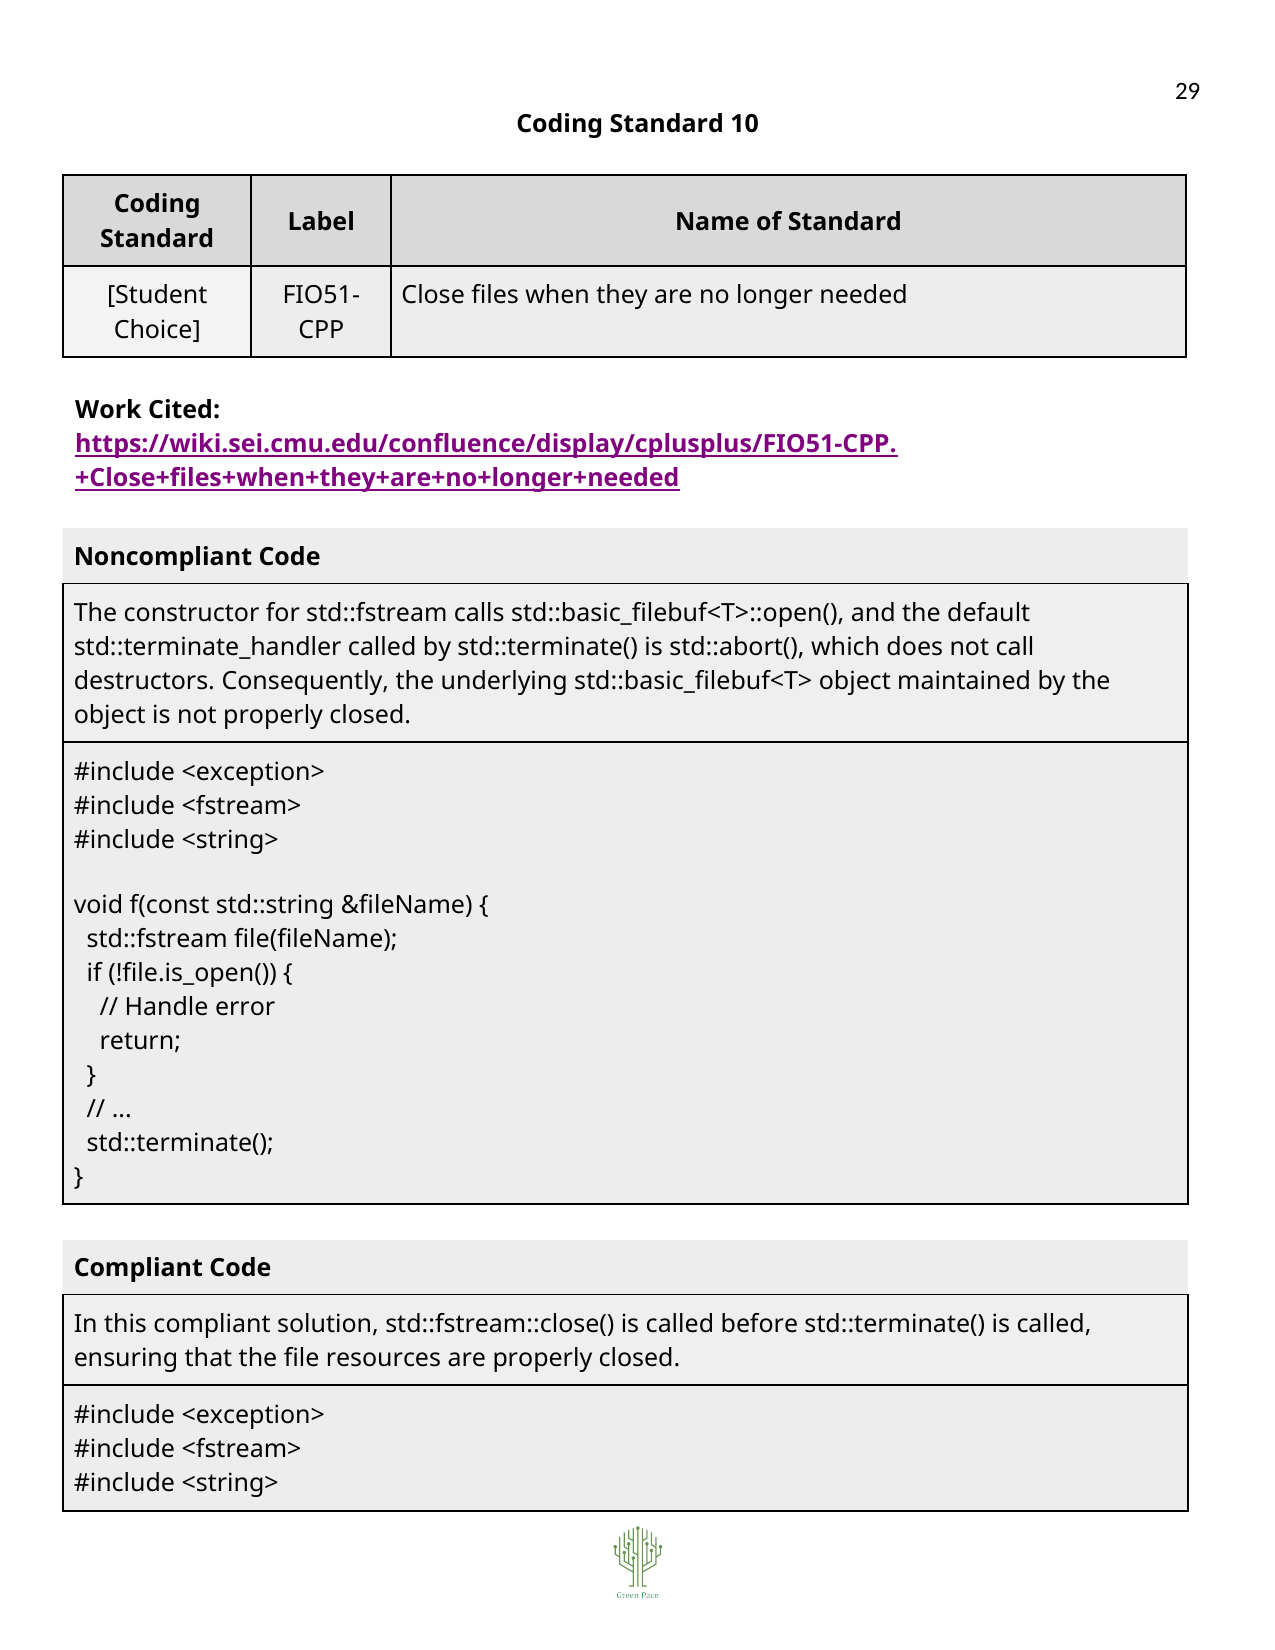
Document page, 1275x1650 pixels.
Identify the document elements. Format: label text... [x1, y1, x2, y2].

text Work Cited: [75, 392, 1200, 426]
subtitle Coding Standard 10 [75, 106, 1200, 139]
table_header Name of Standard [392, 176, 1185, 265]
table_header Coding Standard [64, 176, 250, 265]
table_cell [64, 1386, 1187, 1509]
table_cell The constructor for std::fstream calls std::basic_filebuf<T>::open(), and the default std::terminate_handler called by std::terminate() is std::abort(), which does not call destructors. Consequently, the underlying std::basic_filebuf<T> object maintained by the object is not properly closed. [64, 584, 1187, 741]
table_cell FIO51-CPP [252, 267, 390, 356]
table_cell Close files when they are no longer needed [392, 267, 1185, 356]
table_cell [Student Choice] [64, 267, 250, 356]
table_header Noncompliant Code [63, 528, 1188, 583]
table_cell In this compliant solution, std::fstream::close() is called before std::terminate() is called, ensuring that the file resources are properly closed. [64, 1295, 1187, 1384]
table_header Compliant Code [63, 1240, 1188, 1294]
table_cell #include <exception> #include <fstream> #include <string> void f(const std::string &fileName) { std::fstream file(fileName); if (!file.is_open()) { // Handle error return; } // ... std::terminate(); } [64, 743, 1187, 1203]
picture [605, 1521, 670, 1606]
text https://wiki.sei.cmu.edu/confluence/display/cplusplus/FIO51-CPP.+Close+files+when+they+are+no+longer+needed [75, 426, 1200, 494]
table_header Label [252, 176, 390, 265]
